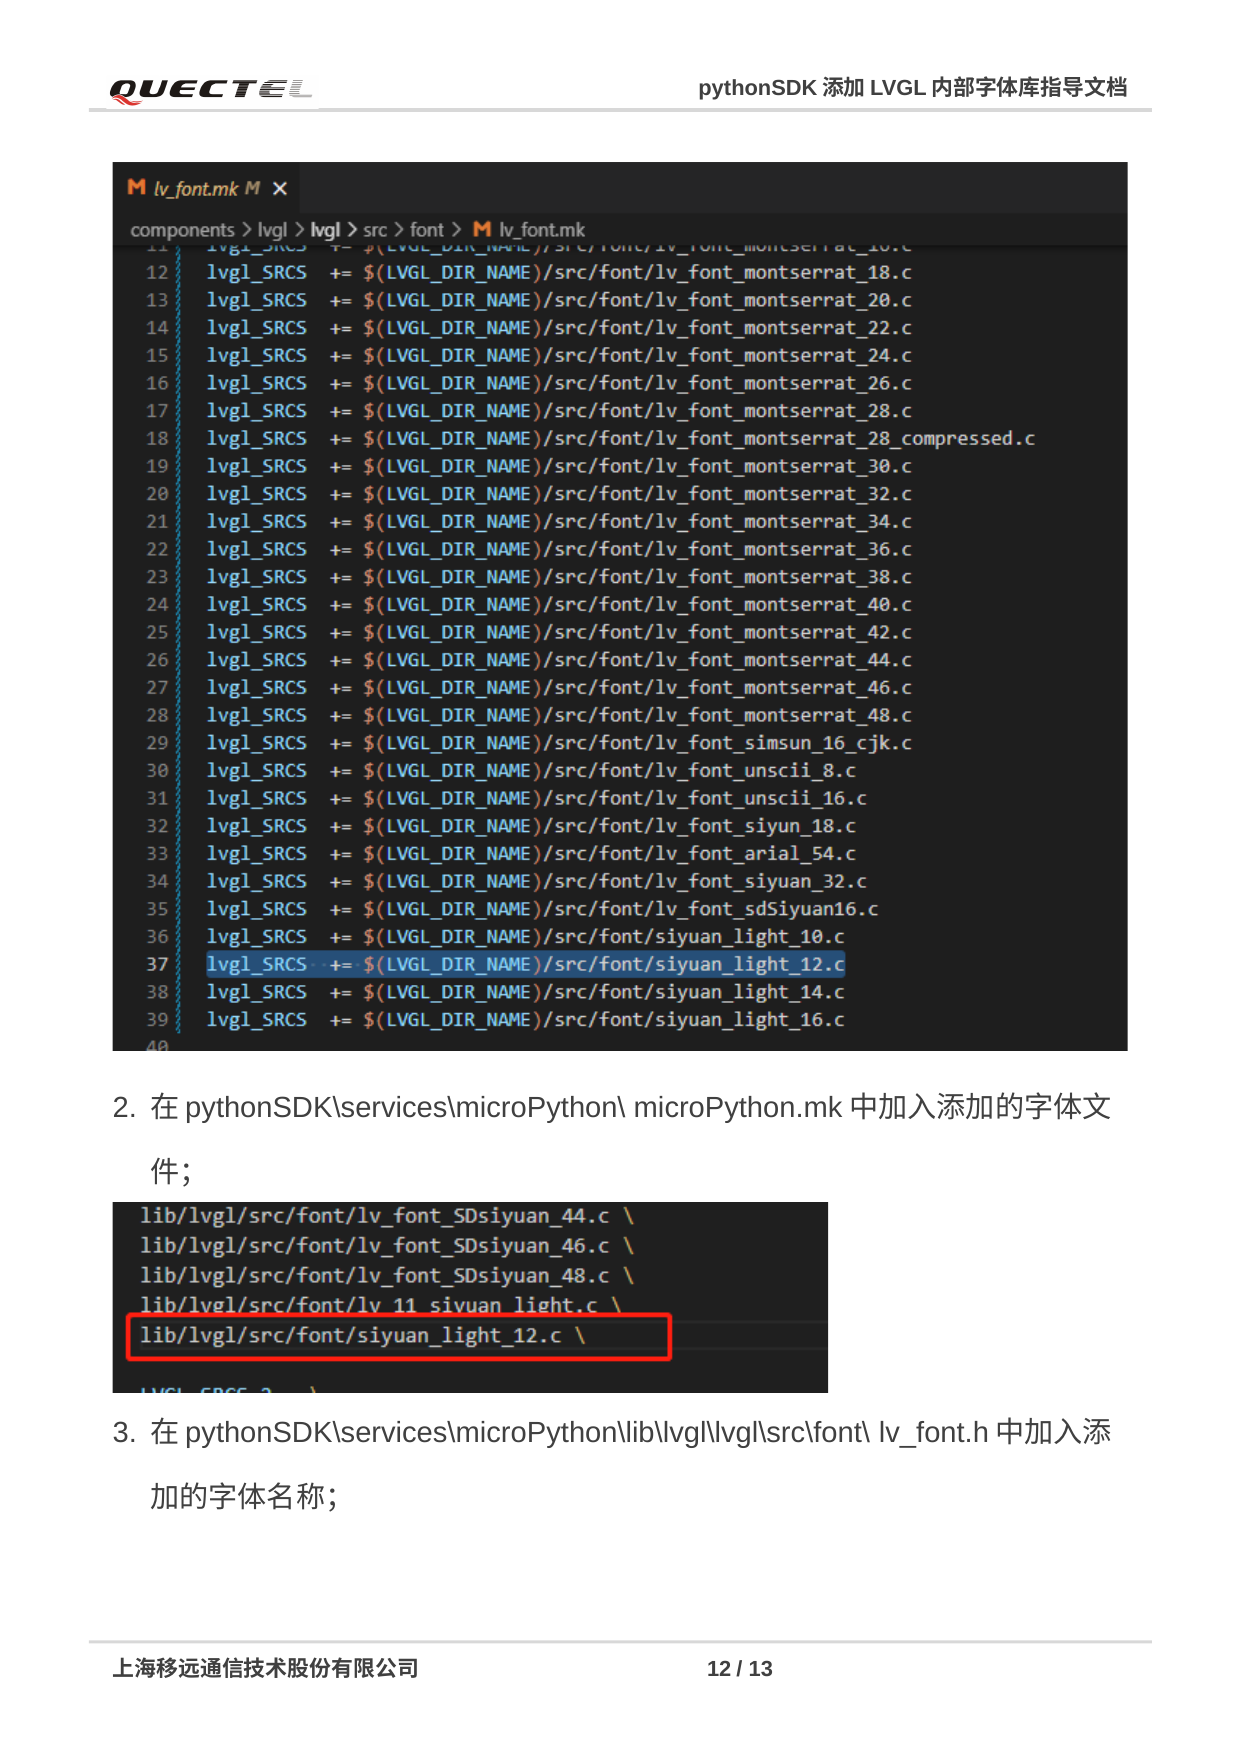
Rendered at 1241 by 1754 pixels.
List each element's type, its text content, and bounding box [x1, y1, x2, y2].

list 在pythonSDK\services\microPython\lib\lvgl\lvgl\src\font\ lv_font.h中加入添加的字体名称； [112, 1397, 1128, 1527]
list 在pythonSDK\services\microPython\ microPython.mk中加入添加的字体文件； [112, 1072, 1128, 1202]
picture [112, 162, 1128, 1051]
picture [106, 75, 319, 109]
picture [112, 1202, 829, 1393]
